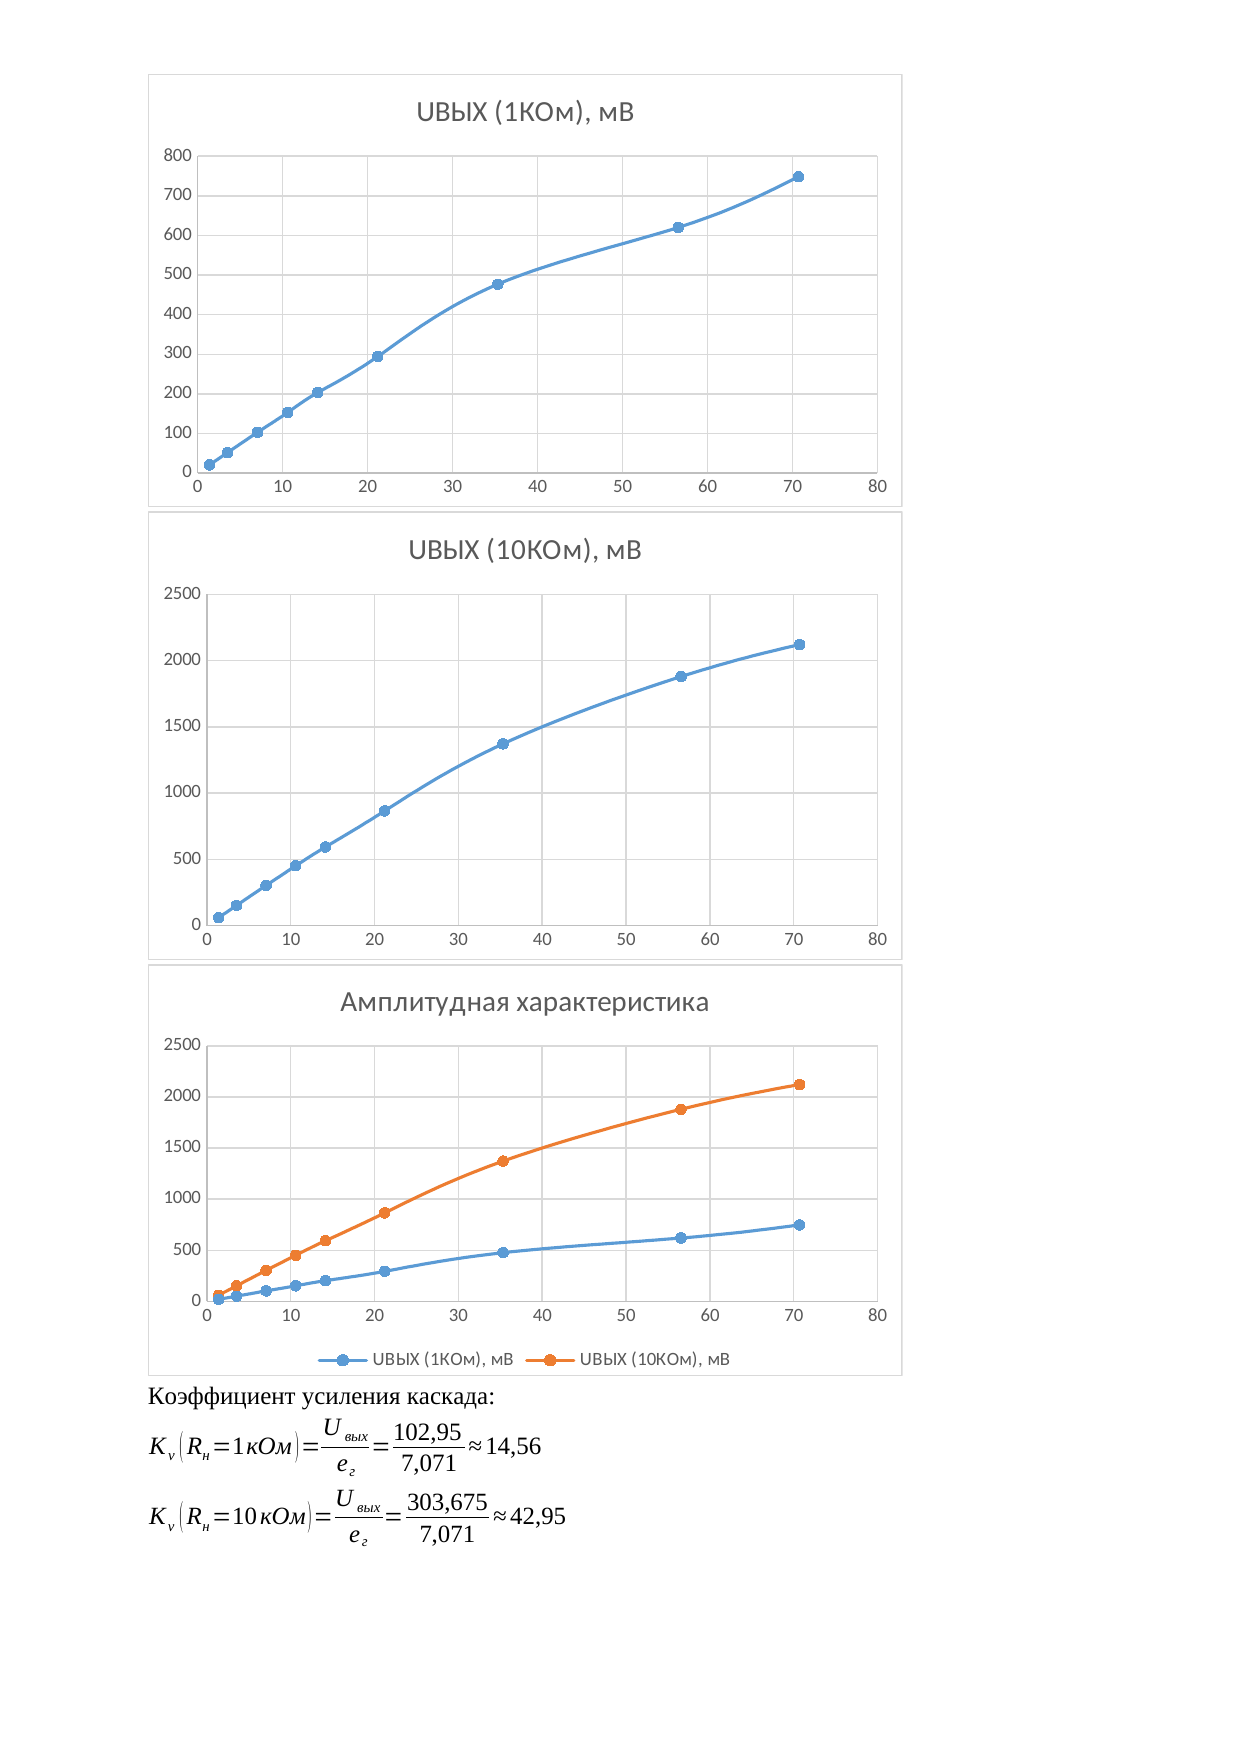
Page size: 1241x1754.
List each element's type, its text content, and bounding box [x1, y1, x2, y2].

text Коэффициент усиления каскада: [148, 74, 1152, 1480]
